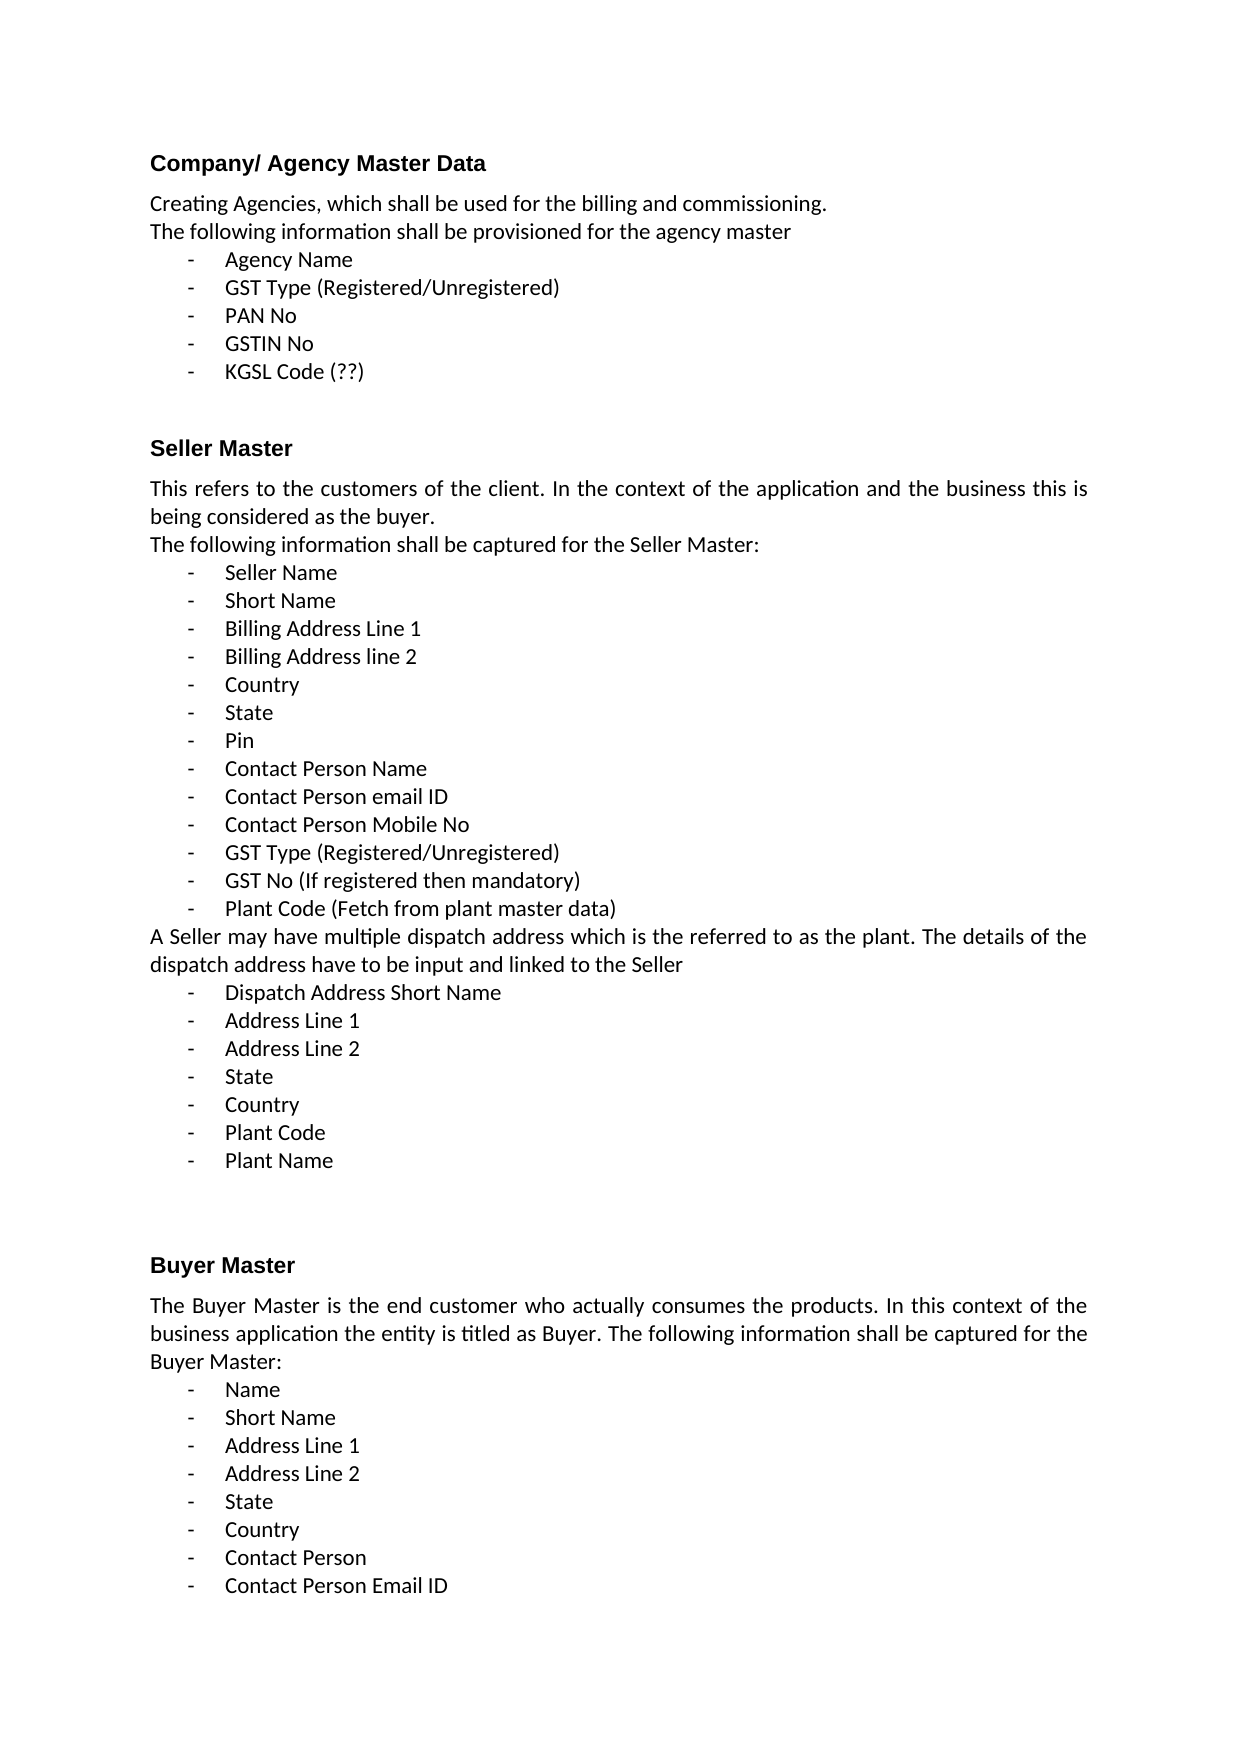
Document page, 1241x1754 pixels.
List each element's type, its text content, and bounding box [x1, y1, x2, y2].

list GST Type (Registered/Unregistered) [187, 273, 1090, 301]
list KGSL Code (??) [187, 357, 1090, 385]
list Pin [187, 726, 1090, 754]
list Country [187, 670, 1090, 698]
list Short Name [187, 1403, 1090, 1431]
list PAN No [187, 301, 1090, 329]
list Contact Person Mobile No [187, 810, 1090, 838]
list GST No (If registered then mandatory) [187, 866, 1090, 894]
subtitle Buyer Master [150, 1252, 1090, 1279]
list Contact Person email ID [187, 782, 1090, 810]
list Address Line 1 [187, 1006, 1090, 1034]
list Plant Code (Fetch from plant master data) [187, 894, 1090, 922]
list Plant Name [187, 1146, 1090, 1174]
list Billing Address Line 1 [187, 614, 1090, 642]
list GSTIN No [187, 329, 1090, 357]
list Dispatch Address Short Name [187, 978, 1090, 1006]
text The following information shall be captured for the Seller Master: [150, 530, 1090, 558]
list State [187, 1062, 1090, 1090]
list Billing Address line 2 [187, 642, 1090, 670]
text A Seller may have multiple dispatch address which is the referred to as the plant. The details of the dispatch address have to be input and linked to the Seller [150, 922, 1090, 978]
list Seller Name [187, 558, 1090, 586]
text The Buyer Master is the end customer who actually consumes the products. In this context of the business application the entity is titled as Buyer. The following information shall be captured for the Buyer Master: [150, 1291, 1090, 1375]
text This refers to the customers of the client. In the context of the application and the business this is being considered as the buyer. [150, 474, 1090, 530]
list GST Type (Registered/Unregistered) [187, 838, 1090, 866]
list State [187, 1487, 1090, 1515]
list Address Line 2 [187, 1034, 1090, 1062]
list Address Line 1 [187, 1431, 1090, 1459]
list Country [187, 1090, 1090, 1118]
list Address Line 2 [187, 1459, 1090, 1487]
list Agency Name [187, 245, 1090, 273]
list Short Name [187, 586, 1090, 614]
list Name [187, 1375, 1090, 1403]
list Plant Code [187, 1118, 1090, 1146]
text Creating Agencies, which shall be used for the billing and commissioning. [150, 189, 1090, 217]
list Contact Person Name [187, 754, 1090, 782]
subtitle Company/ Agency Master Data [150, 150, 1090, 176]
text The following information shall be provisioned for the agency master [150, 217, 1090, 245]
list Contact Person Email ID [187, 1571, 1090, 1599]
subtitle Seller Master [150, 435, 1090, 461]
list Country [187, 1515, 1090, 1543]
list State [187, 698, 1090, 726]
list Contact Person [187, 1543, 1090, 1571]
